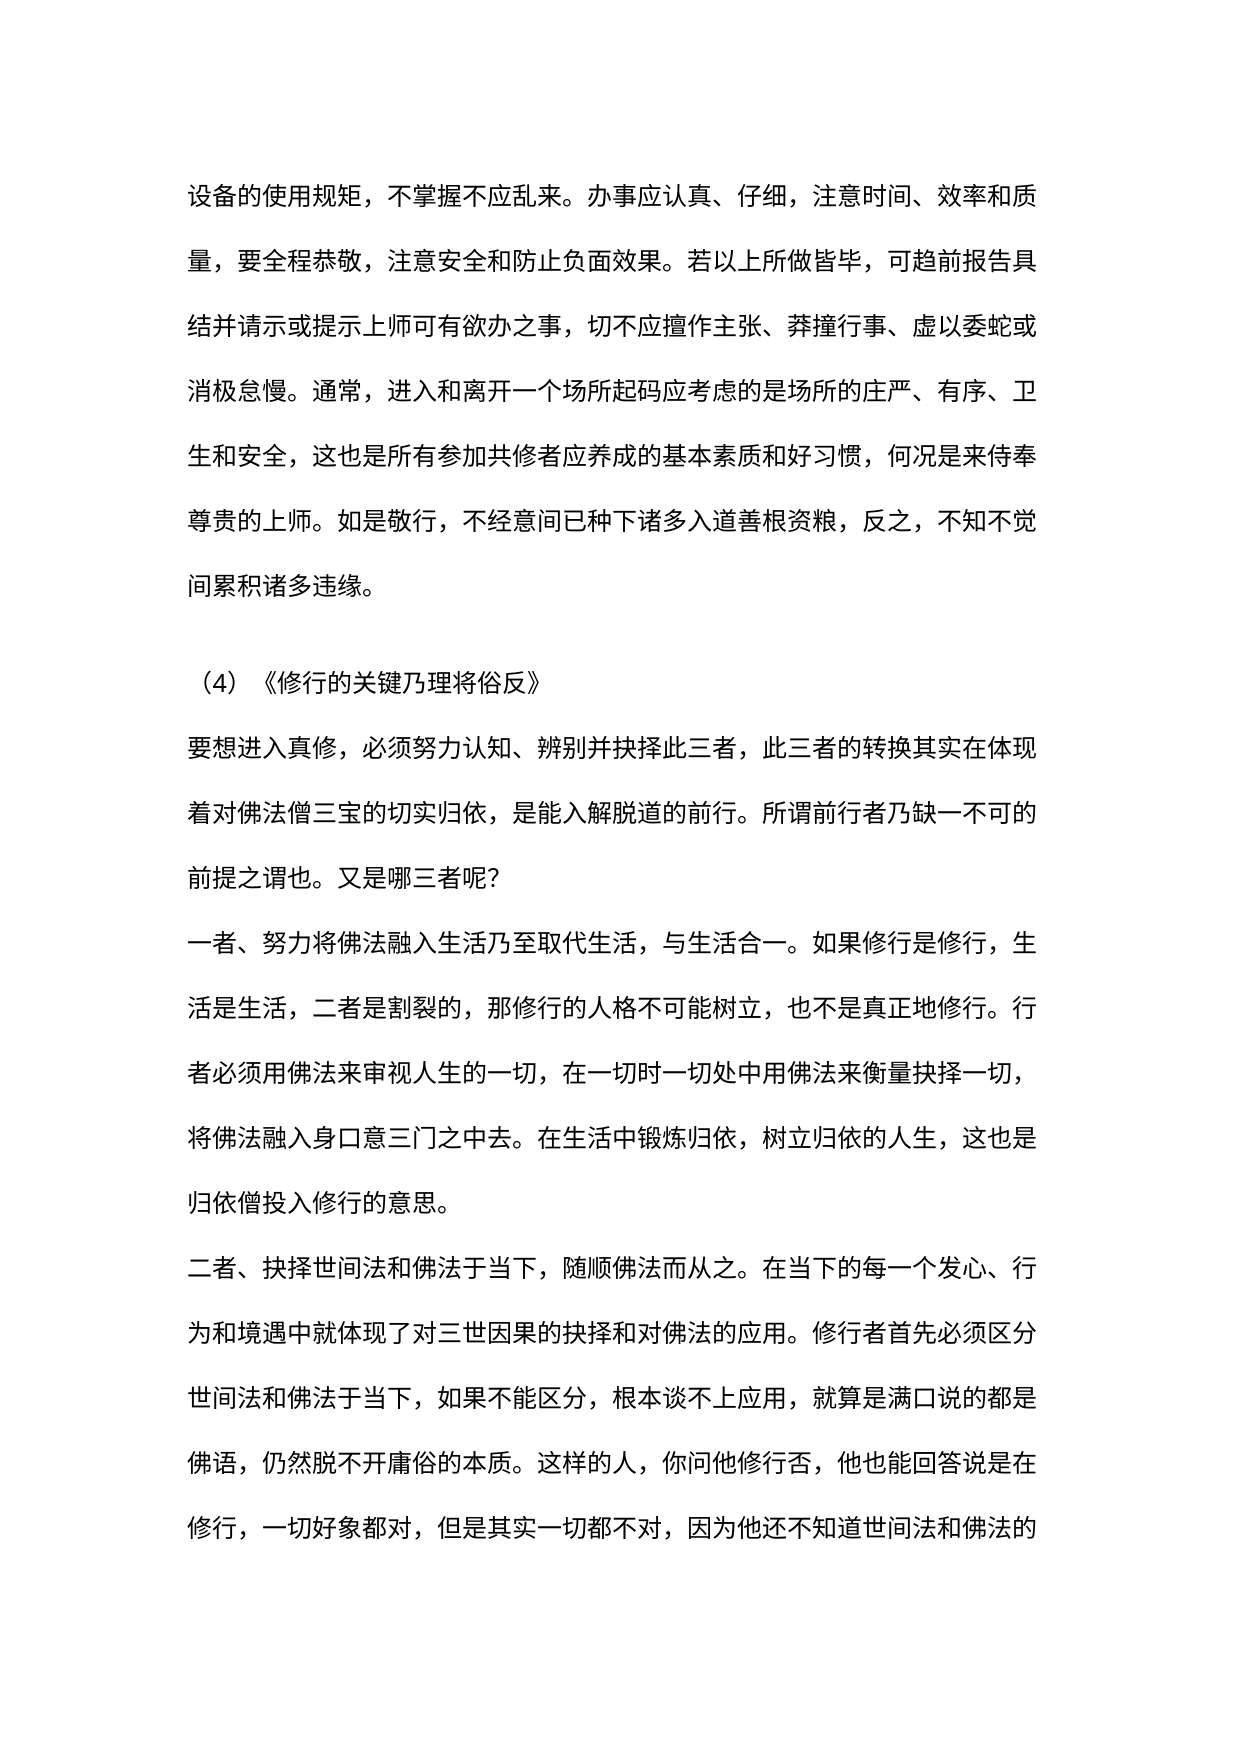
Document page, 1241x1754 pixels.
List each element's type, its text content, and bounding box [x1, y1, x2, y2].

text 一者、努力将佛法融入生活乃至取代生活，与生活合一。如果修行是修行，生活是生活，二者是割裂的，那修行的人格不可能树立，也不是真正地修行。行者必须用佛法来审视人生的一切，在一切时一切处中用佛法来衡量抉择一切，将佛法融入身口意三门之中去。在生活中锻炼归依，树立归依的人生，这也是归依僧投入修行的意思。 [187, 909, 1053, 1234]
text （4）《修行的关键乃理将俗反》 [187, 649, 1053, 714]
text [187, 1234, 1053, 1559]
text 要想进入真修，必须努力认知、辨别并抉择此三者，此三者的转换其实在体现着对佛法僧三宝的切实归依，是能入解脱道的前行。所谓前行者乃缺一不可的前提之谓也。又是哪三者呢？ [187, 714, 1053, 909]
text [187, 162, 1053, 617]
